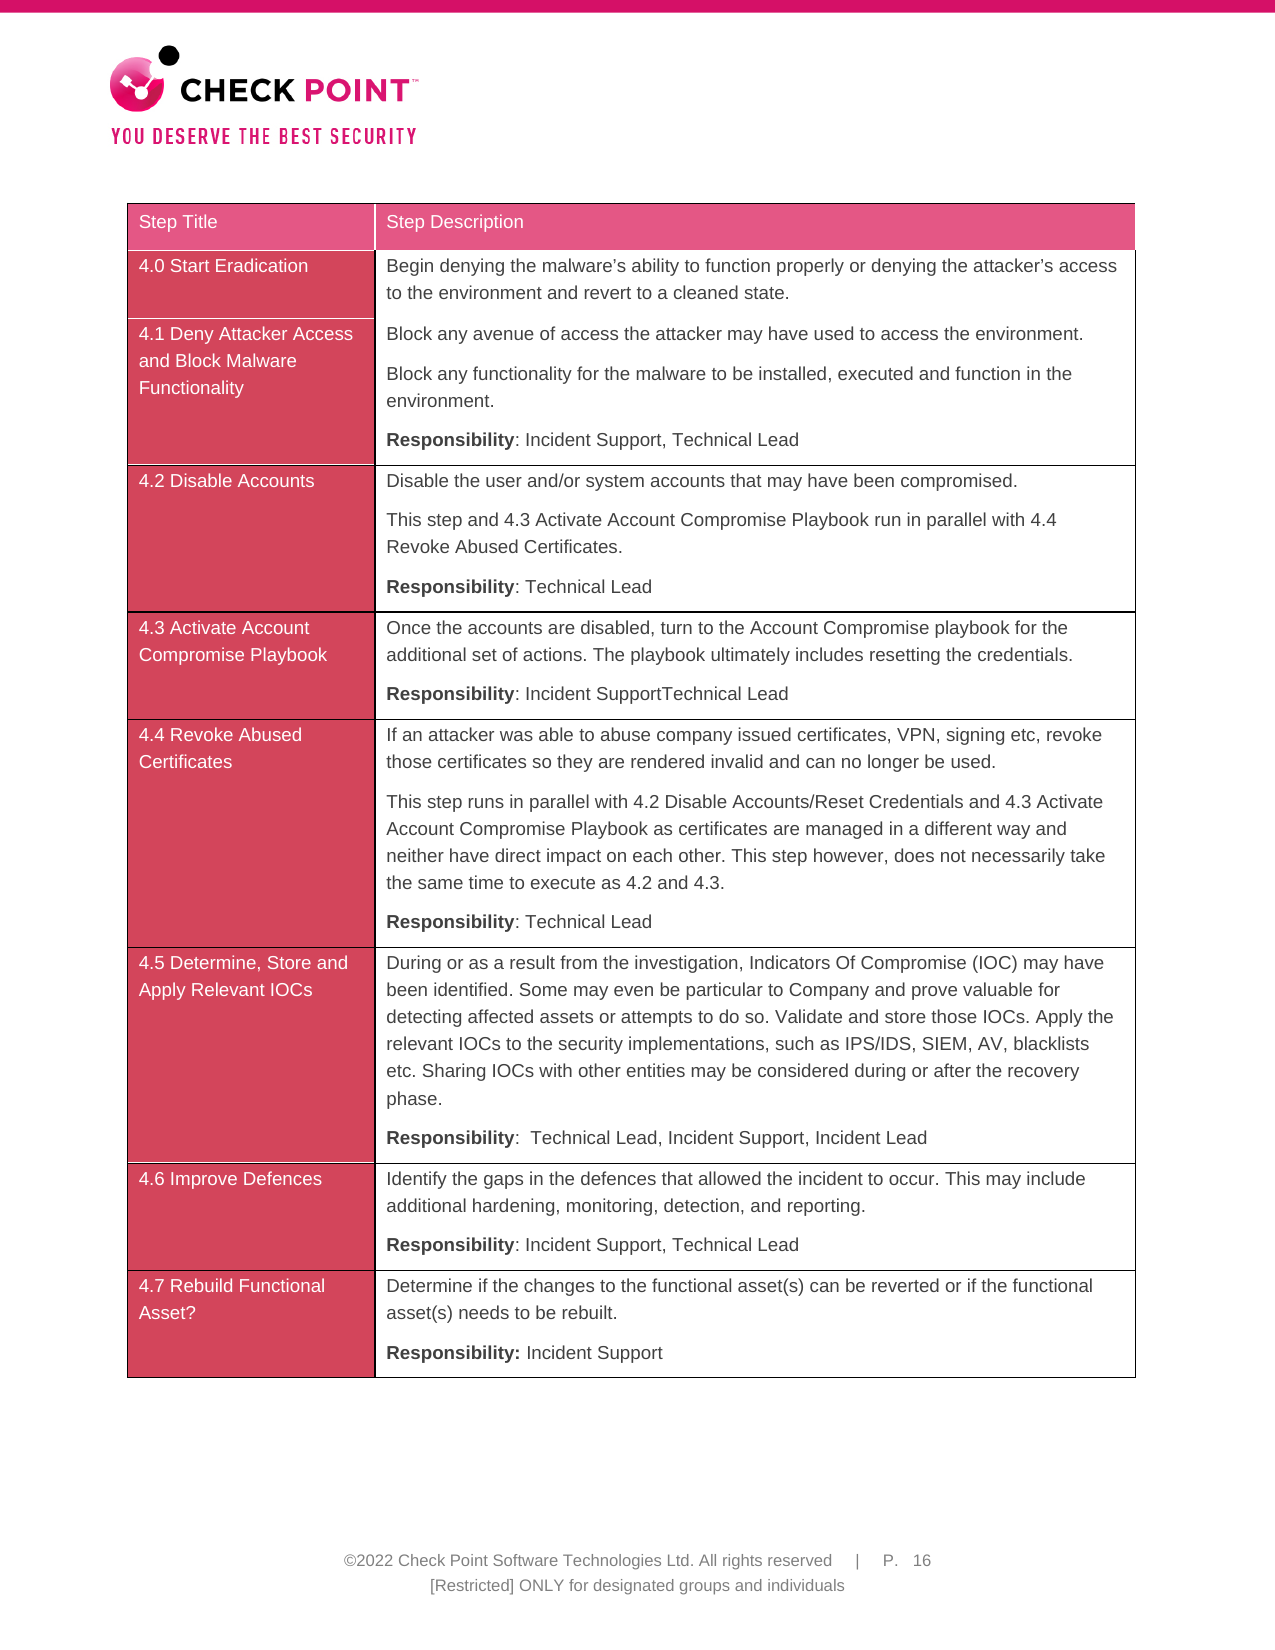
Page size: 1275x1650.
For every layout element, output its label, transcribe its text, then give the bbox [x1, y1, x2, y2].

table_cell Block any avenue of access the attacker may have used to access the environment. Block any functionality for the malware to be installed, executed and function in the environment. Responsibility: Incident Support, Technical Lead [376, 319, 1135, 464]
table_cell During or as a result from the investigation, Indicators Of Compromise (IOC) may have been identified. Some may even be particular to and prove valuable for detecting affected assets or attempts to do so. Validate and store those IOCs. Apply the relevant IOCs to the security implementations, such as IPS/IDS, SIEM, AV, blacklists etc. Sharing IOCs with other entities may be considered during or after the recovery phase. Responsibility: Technical Lead, Incident Support, Incident Lead [376, 948, 1135, 1162]
table_cell Identify the gaps in the defences that allowed the incident to occur. This may include additional hardening, monitoring, detection, and reporting. Responsibility: Incident Support, Technical Lead [376, 1164, 1135, 1270]
table_cell Disable the user and/or system accounts that may have been compromised. This step and 4.3 Activate Account Compromise Playbook run in parallel with 4.4 Revoke Abused Certificates. Responsibility: Technical Lead [376, 466, 1135, 611]
table_cell Once the accounts are disabled, turn to the Account Compromise playbook for the additional set of actions. The playbook ultimately includes resetting the credentials. Responsibility: Technical Lead [376, 613, 1135, 719]
picture [107, 123, 421, 148]
table_header Step Description [376, 204, 1135, 250]
table_cell Determine if the changes to the functional asset(s) can be reverted or if the functional asset(s) needs to be rebuilt. Responsibility: Incident Support [376, 1271, 1135, 1377]
table_cell 4.6 Improve Defences [128, 1164, 374, 1270]
table_cell 4.7 Rebuild Functional Asset? [128, 1271, 374, 1377]
table_cell If an attacker was able to abuse company issued certificates, VPN, signing etc, revoke those certificates so they are rendered invalid and can no longer be used. This step runs in parallel with 4.2 Disable Accounts/Reset Credentials and 4.3 Activate Account Compromise Playbook as certificates are managed in a different way and neither have direct impact on each other. This step however, does not necessarily take the same time to execute as 4.2 and 4.3. Responsibility: Technical Lead [376, 720, 1135, 947]
table_header Step Title [128, 204, 374, 250]
table_cell 4.3 Activate Account Compromise Playbook [128, 613, 374, 719]
table_cell 4.2 Disable Accounts [128, 466, 374, 611]
picture [107, 42, 421, 114]
table_cell 4.5 Determine, Store and Apply Relevant IOCs [128, 948, 374, 1162]
table_cell 4.1 Deny Attacker Access and Block Malware Functionality [128, 319, 374, 464]
table_cell Begin denying the malware’s ability to function properly or denying the attacker’s access to the environment and revert to a cleaned state. [376, 251, 1135, 318]
table_cell 4.4 Revoke Abused Certificates [128, 720, 374, 947]
table_cell 4.0 Start Eradication [128, 251, 374, 318]
